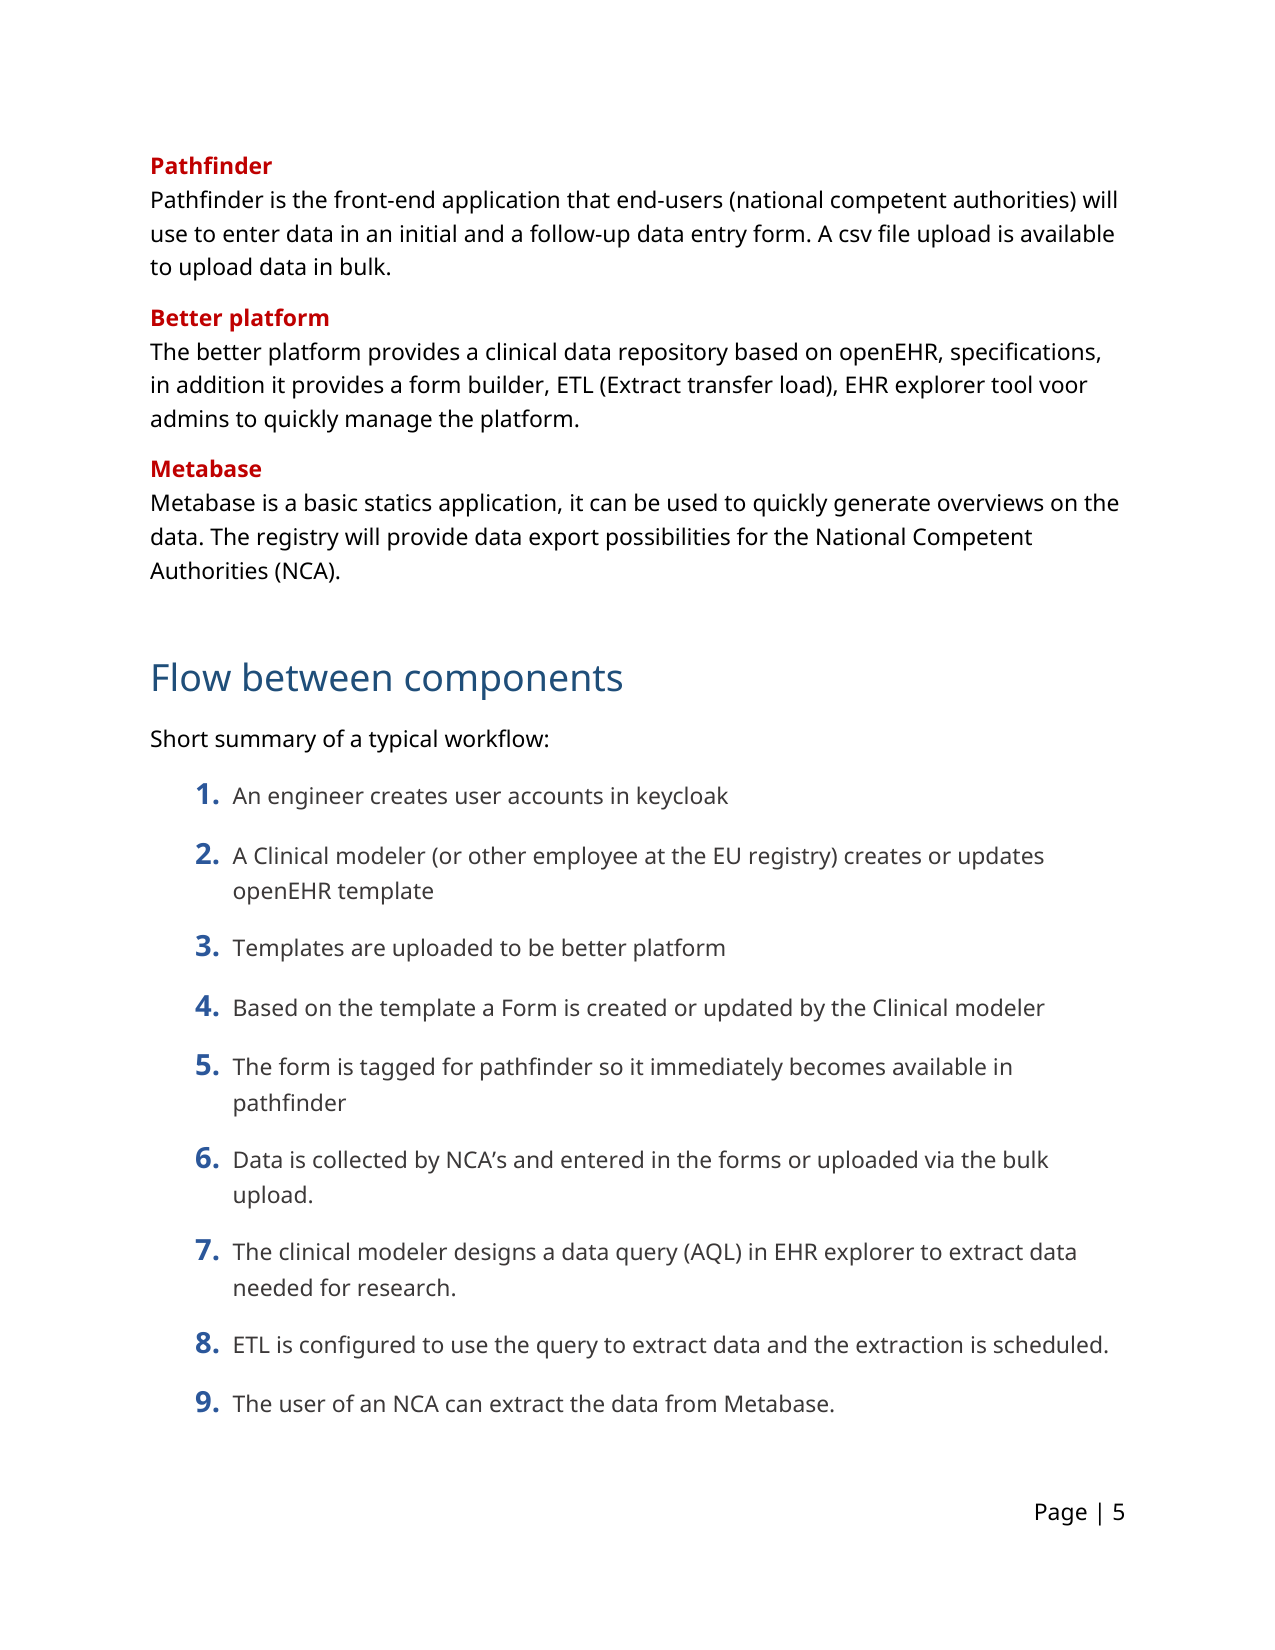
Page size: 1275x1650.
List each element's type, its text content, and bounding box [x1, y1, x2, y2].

list Data is collected by NCA’s and entered in the forms or uploaded via the bulk upload. [195, 1137, 1125, 1211]
list The user of an NCA can extract the data from Metabase. [195, 1382, 1125, 1421]
list A Clinical modeler (or other employee at the EU registry) creates or updates openEHR template [195, 833, 1125, 906]
text Pathfinder Pathfinder is the front-end application that end-users (national competent authorities) will use to enter data in an initial and a follow-up data entry form. A csv file upload is available to upload data in bulk. [150, 150, 1125, 282]
text Short summary of a typical workflow: [150, 723, 1125, 754]
list Templates are uploaded to be better platform [195, 926, 1125, 965]
list ETL is configured to use the query to extract data and the extraction is scheduled. [195, 1322, 1125, 1362]
list The clinical modeler designs a data query (AQL) in EHR explorer to extract data needed for research. [195, 1230, 1125, 1303]
subtitle Flow between components [150, 651, 1125, 702]
list Based on the template a Form is created or updated by the Clinical modeler [195, 985, 1125, 1025]
list The form is tagged for pathfinder so it immediately becomes available in pathfinder [195, 1044, 1125, 1118]
list An engineer creates user accounts in keycloak [195, 773, 1125, 813]
text Better platform The better platform provides a clinical data repository based on openEHR, specifications, in addition it provides a form builder, ETL (Extract transfer load), EHR explorer tool voor admins to quickly manage the platform. [150, 302, 1125, 434]
text Metabase Metabase is a basic statics application, it can be used to quickly generate overviews on the data. The registry will provide data export possibilities for the National Competent Authorities (NCA). [150, 453, 1125, 586]
